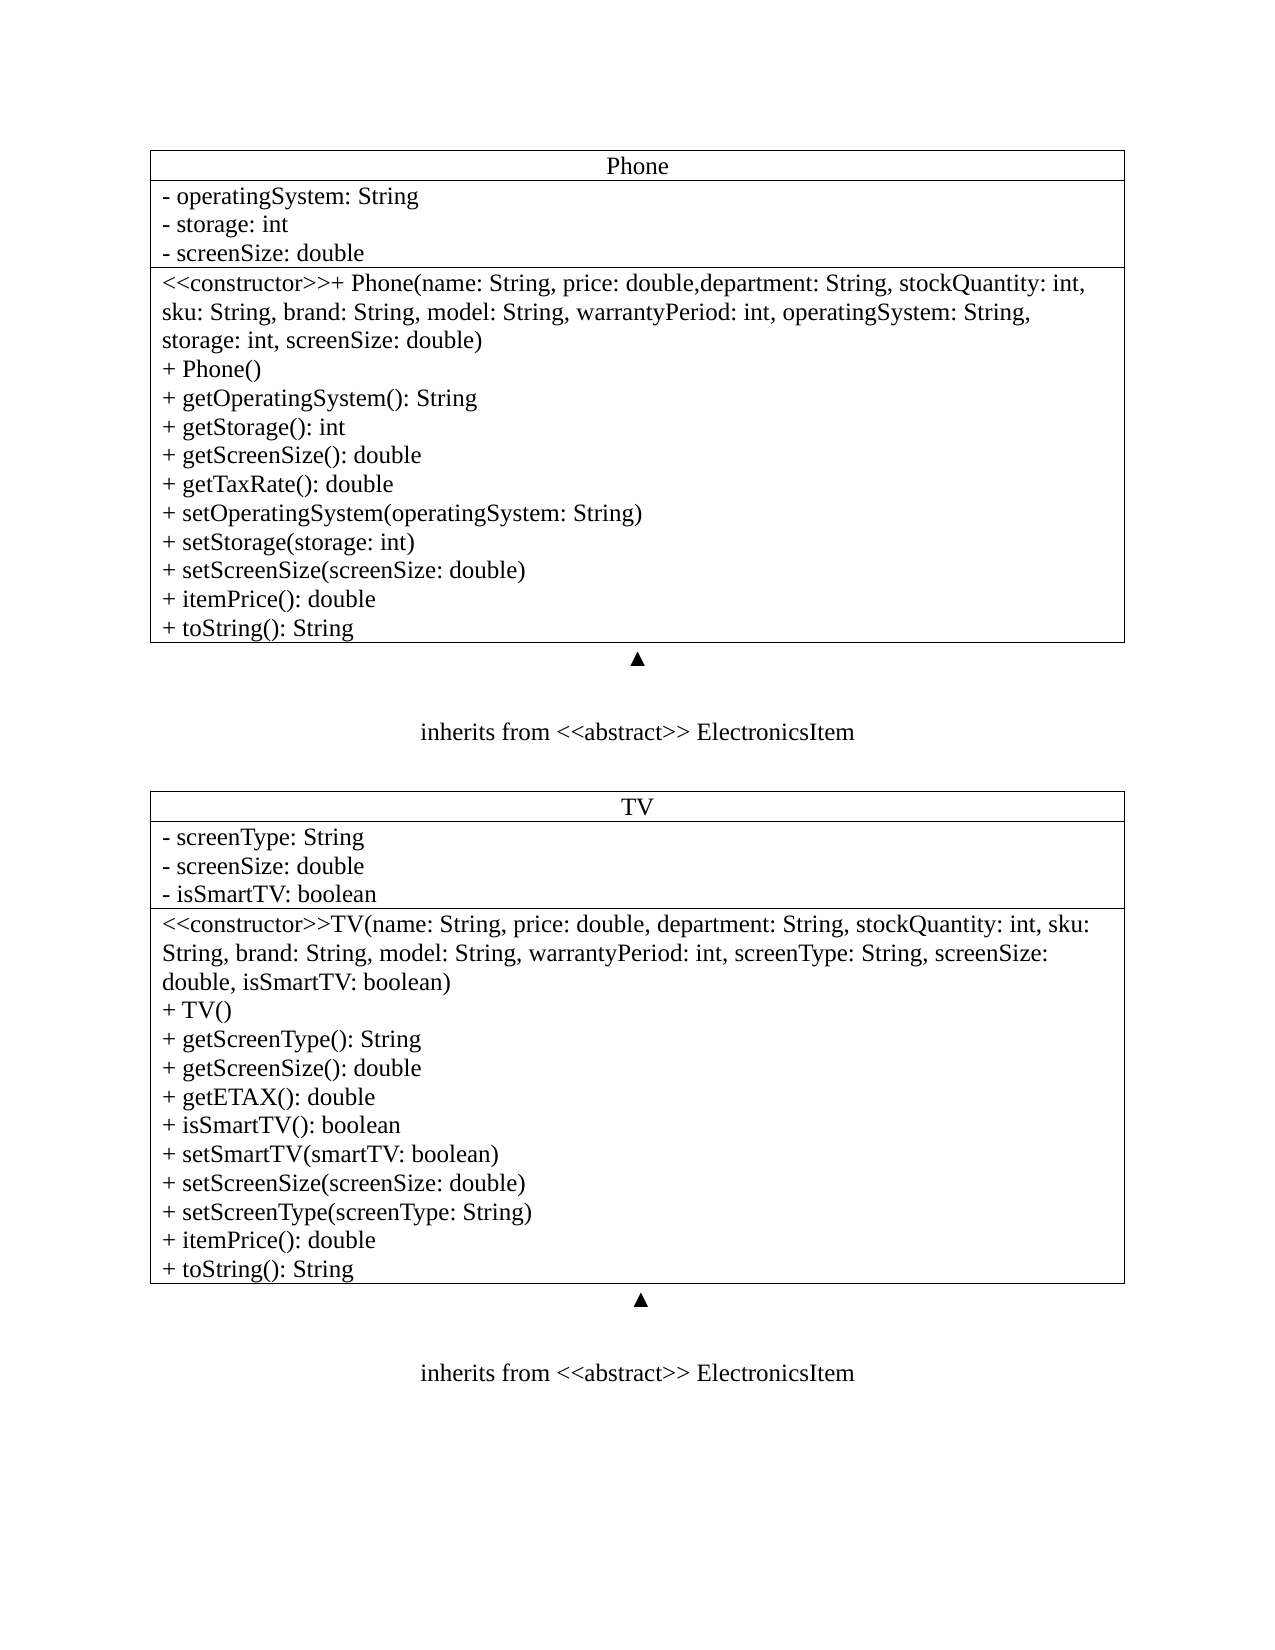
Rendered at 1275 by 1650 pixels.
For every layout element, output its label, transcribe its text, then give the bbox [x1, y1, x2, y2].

text inherits from <<abstract>> ElectronicsItem [150, 717, 1125, 746]
table_cell <<constructor>>TV(name: String, price: double, department: String, stockQuantity: int, sku: String, brand: String, model: String, warrantyPeriod: int, screenType: String, screenSize: double, isSmartTV: boolean) + TV() + getScreenType(): String + getScreenSize(): double + getETAX(): double + isSmartTV(): boolean + setSmartTV(smartTV: boolean) + setScreenSize(screenSize: double) + setScreenType(screenType: String) + itemPrice(): double + toString(): String [151, 909, 1124, 1283]
text inherits from <<abstract>> ElectronicsItem [150, 1358, 1125, 1387]
text ▲ [150, 1284, 1125, 1313]
table_header TV [151, 792, 1124, 821]
table_cell - screenType: String - screenSize: double - isSmartTV: boolean [151, 822, 1124, 908]
table_cell <<constructor>>+ Phone(name: String, price: double,department: String, stockQuantity: int, sku: String, brand: String, model: String, warrantyPeriod: int, operatingSystem: String, storage: int, screenSize: double) + Phone() + getOperatingSystem(): String + getStorage(): int + getScreenSize(): double + getTaxRate(): double + setOperatingSystem(operatingSystem: String) + setStorage(storage: int) + setScreenSize(screenSize: double) + itemPrice(): double + toString(): String [151, 268, 1124, 642]
table_header Phone [151, 151, 1124, 180]
table_cell - operatingSystem: String - storage: int - screenSize: double [151, 181, 1124, 267]
text ▲ [150, 643, 1125, 672]
